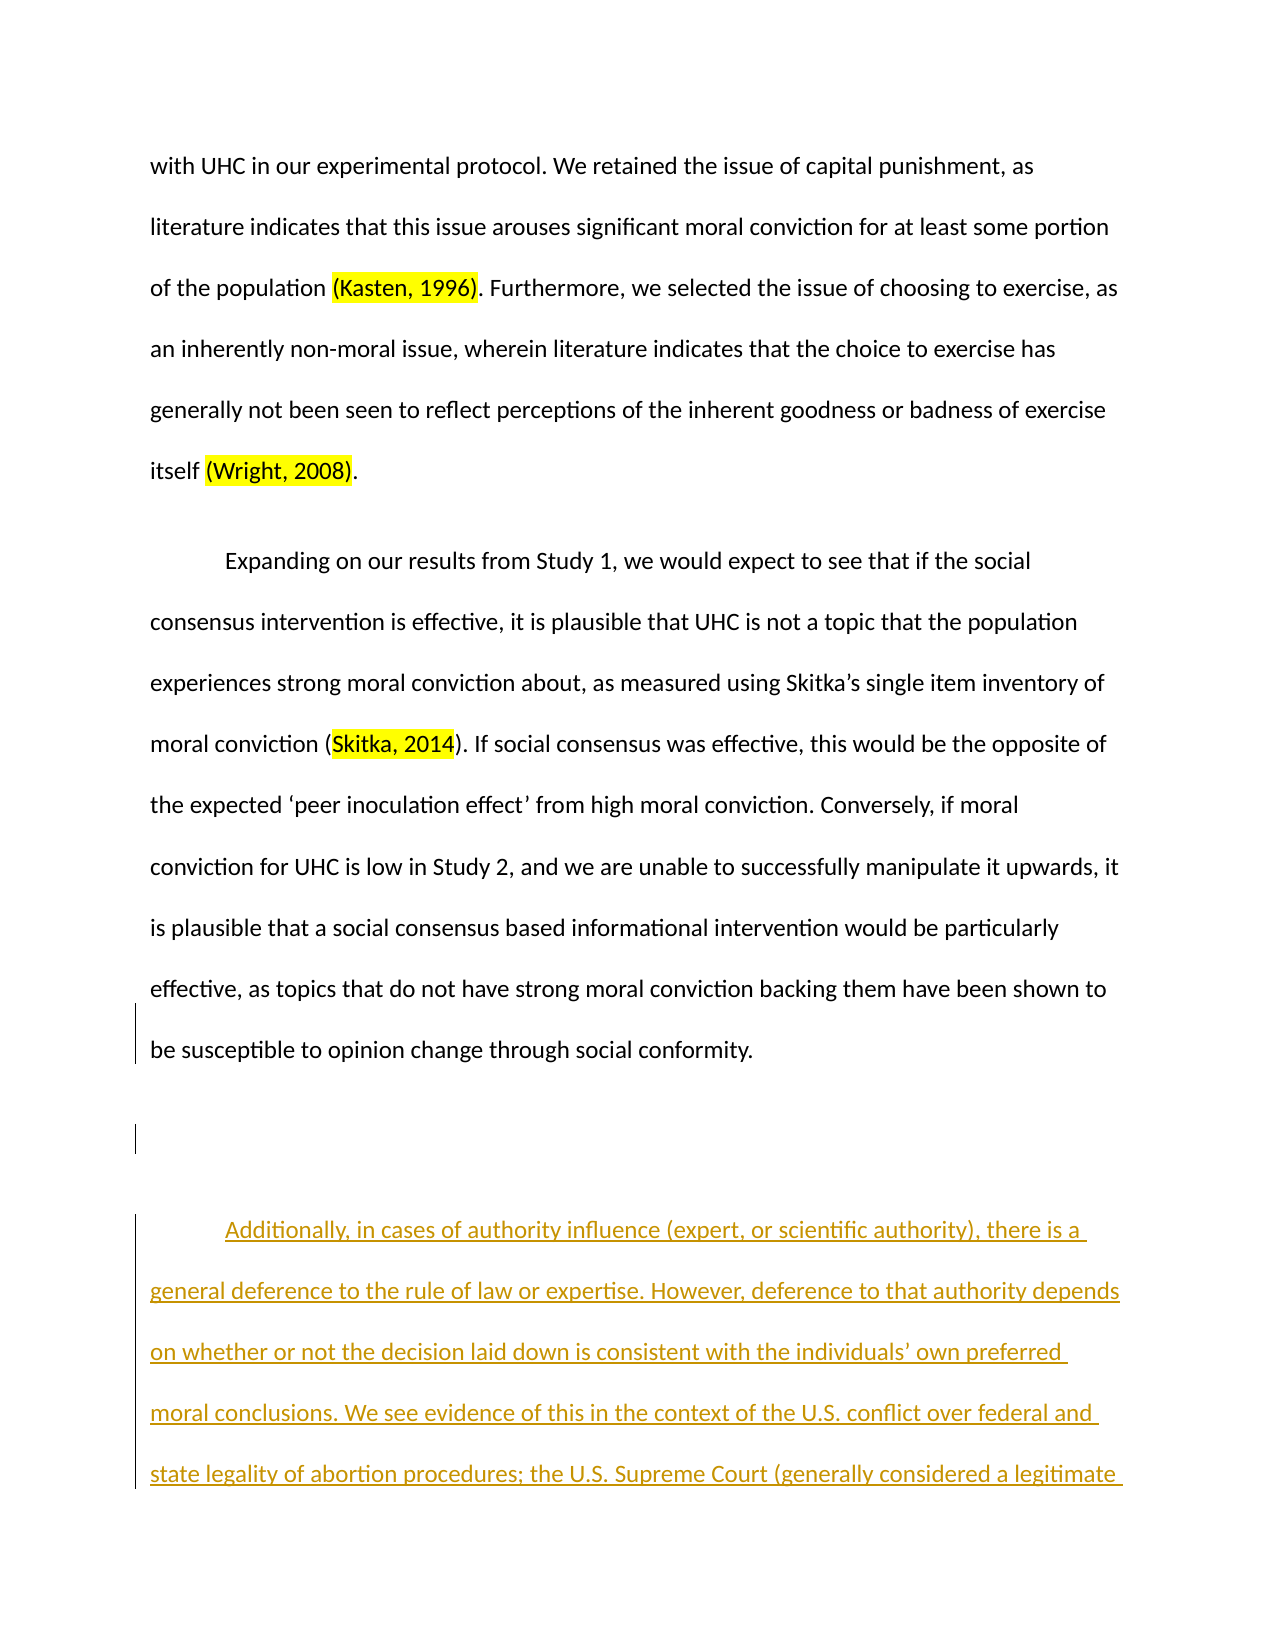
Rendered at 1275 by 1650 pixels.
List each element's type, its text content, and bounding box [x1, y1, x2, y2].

text Expanding on our results from Study 1, we would expect to see that if the social consensus intervention is effective, it is plausible that UHC is not a topic that the population experiences strong moral conviction about, as measured using Skitka’s single item inventory of moral conviction (Skitka, 2014). If social consensus was effective, this would be the opposite of the expected ‘peer inoculation effect’ from high moral conviction. Conversely, if moral conviction for UHC is low in Study 2, and we are unable to successfully manipulate it upwards, it is plausible that a social consensus based informational intervention would be particularly effective, as topics that do not have strong moral conviction backing them have been shown to be susceptible to opinion change through social conformity. [150, 545, 1125, 1064]
